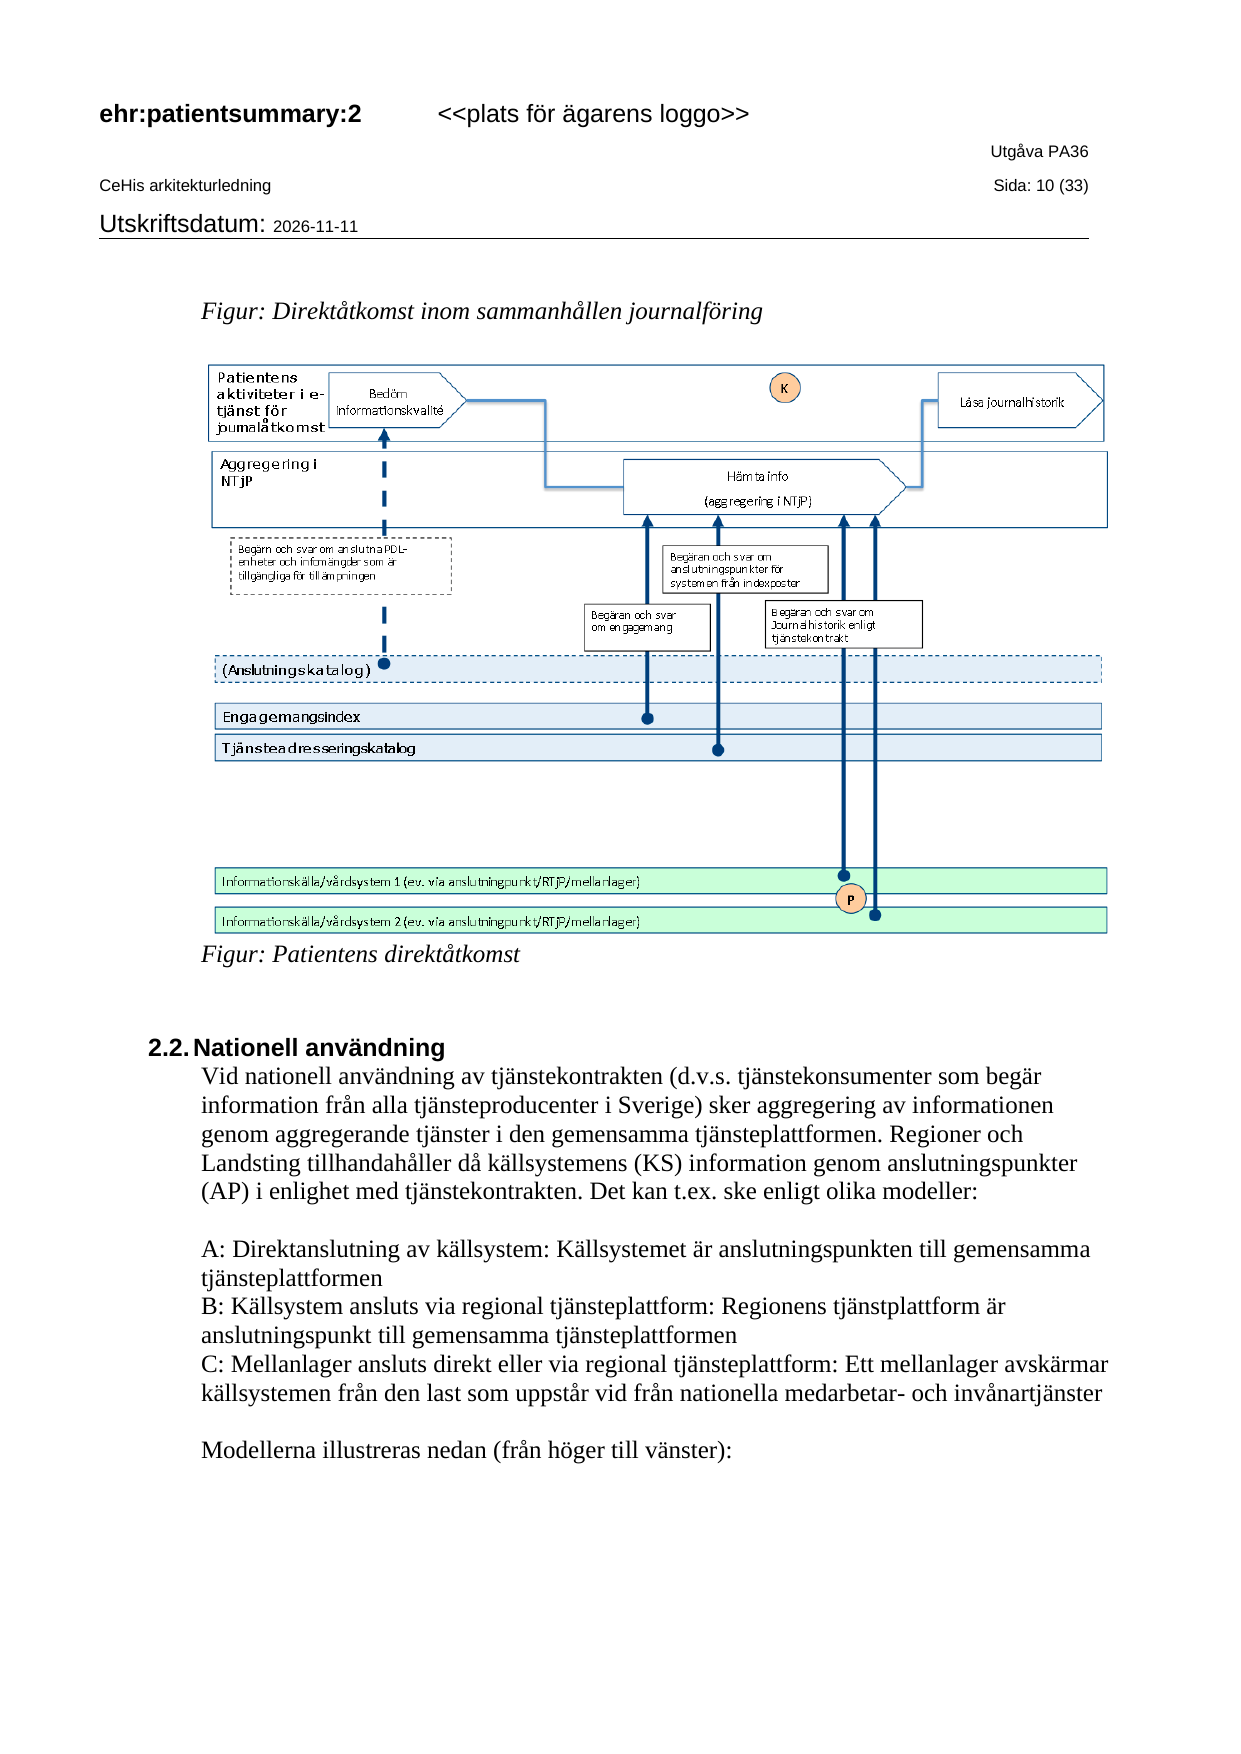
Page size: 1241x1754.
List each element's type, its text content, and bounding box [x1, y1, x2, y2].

text C: Mellanlager ansluts direkt eller via regional tjänsteplattform: Ett mellanlager avskärmar källsystemen från den last som uppstår vid från nationella medarbetar- och invånartjänster [201, 1349, 1115, 1406]
text B: Källsystem ansluts via regional tjänsteplattform: Regionens tjänstplattform är anslutningspunkt till gemensamma tjänsteplattformen [201, 1291, 1115, 1349]
picture [200, 353, 1111, 940]
text Modellerna illustreras nedan (från höger till vänster): [201, 1435, 1115, 1464]
text Nationell användning [148, 1033, 1128, 1061]
text A: Direktanslutning av källsystem: Källsystemet är anslutningspunkten till gemensamma tjänsteplattformen [201, 1234, 1115, 1291]
text Figur: Patientens direktåtkomst [201, 939, 1115, 968]
text Vid nationell användning av tjänstekontrakten (d.v.s. tjänstekonsumenter som begär information från alla tjänsteproducenter i Sverige) sker aggregering av informationen genom aggregerande tjänster i den gemensamma tjänsteplattformen. Regioner och Landsting tillhandahåller då källsystemens (KS) information genom anslutningspunkter (AP) i enlighet med tjänstekontrakten. Det kan t.ex. ske enligt olika modeller: [201, 1061, 1115, 1205]
text Figur: Direktåtkomst inom sammanhållen journalföring [201, 296, 1115, 324]
